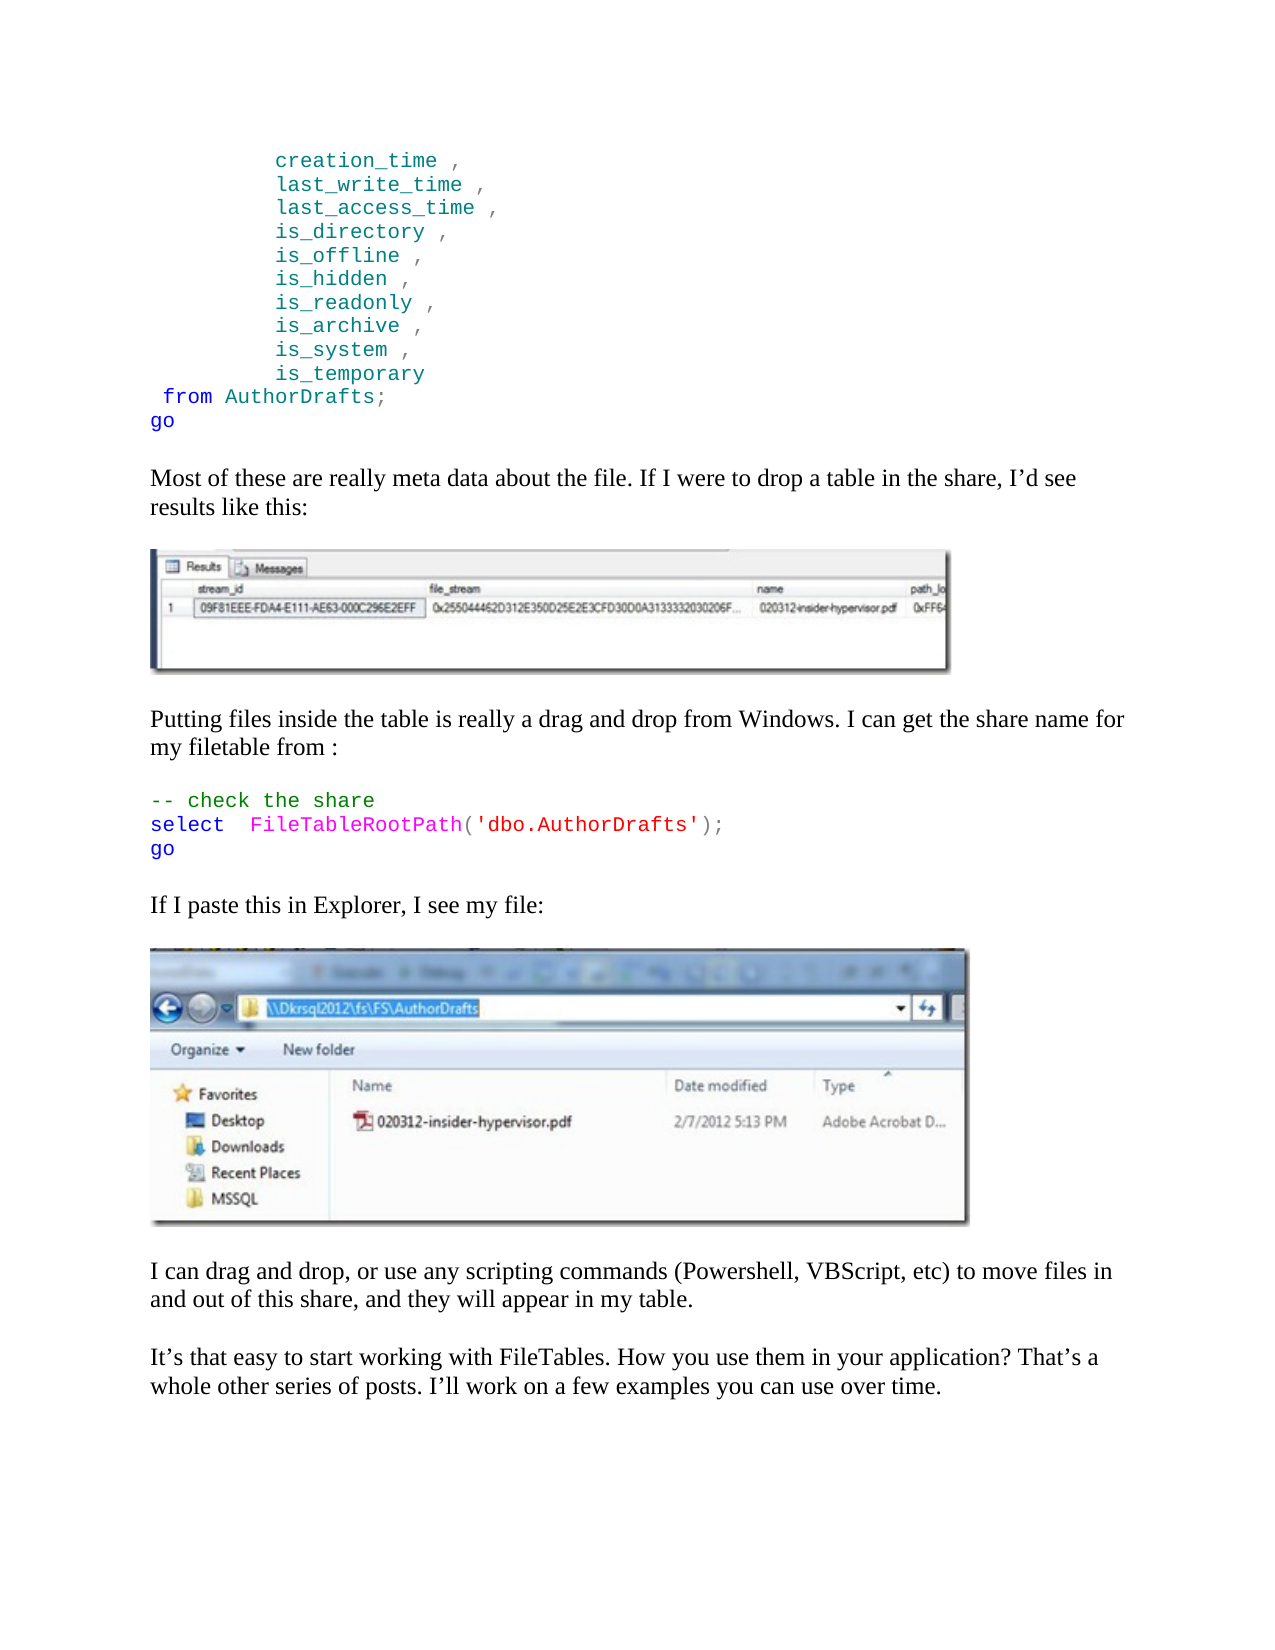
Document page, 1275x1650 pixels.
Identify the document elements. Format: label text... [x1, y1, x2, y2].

text last_access_time , [150, 197, 1125, 221]
picture [150, 549, 952, 675]
text is_readonly , [150, 292, 1125, 316]
text select FileTableRootPath('dbo.AuthorDrafts'); [150, 814, 1125, 838]
text is_archive , [150, 316, 1125, 339]
text is_directory , [150, 221, 1125, 244]
text It’s that easy to start working with FileTables. How you use them in your application? That’s a whole other series of posts. I’ll work on a few examples you can use over time. [150, 1342, 1125, 1400]
picture [150, 948, 971, 1227]
text from AuthorDrafts; [150, 386, 1125, 410]
text go [150, 838, 1125, 861]
text If I paste this in Explorer, I see my file: [150, 891, 1125, 919]
text is_temporary [150, 363, 1125, 386]
text last_write_time , [150, 174, 1125, 197]
text I can drag and drop, or use any scripting commands (Powershell, VBScript, etc) to move files in and out of this share, and they will appear in my table. [150, 1256, 1125, 1313]
text go [150, 410, 1125, 434]
text Most of these are really meta data about the file. If I were to drop a table in the share, I’d see results like this: [150, 463, 1125, 520]
text -- check the share [150, 790, 1125, 814]
text is_system , [150, 339, 1125, 363]
text Putting files inside the table is really a drag and drop from Windows. I can get the share name for my filetable from : [150, 704, 1125, 761]
text is_hidden , [150, 268, 1125, 292]
text is_offline , [150, 244, 1125, 268]
text creation_time , [150, 150, 1125, 174]
